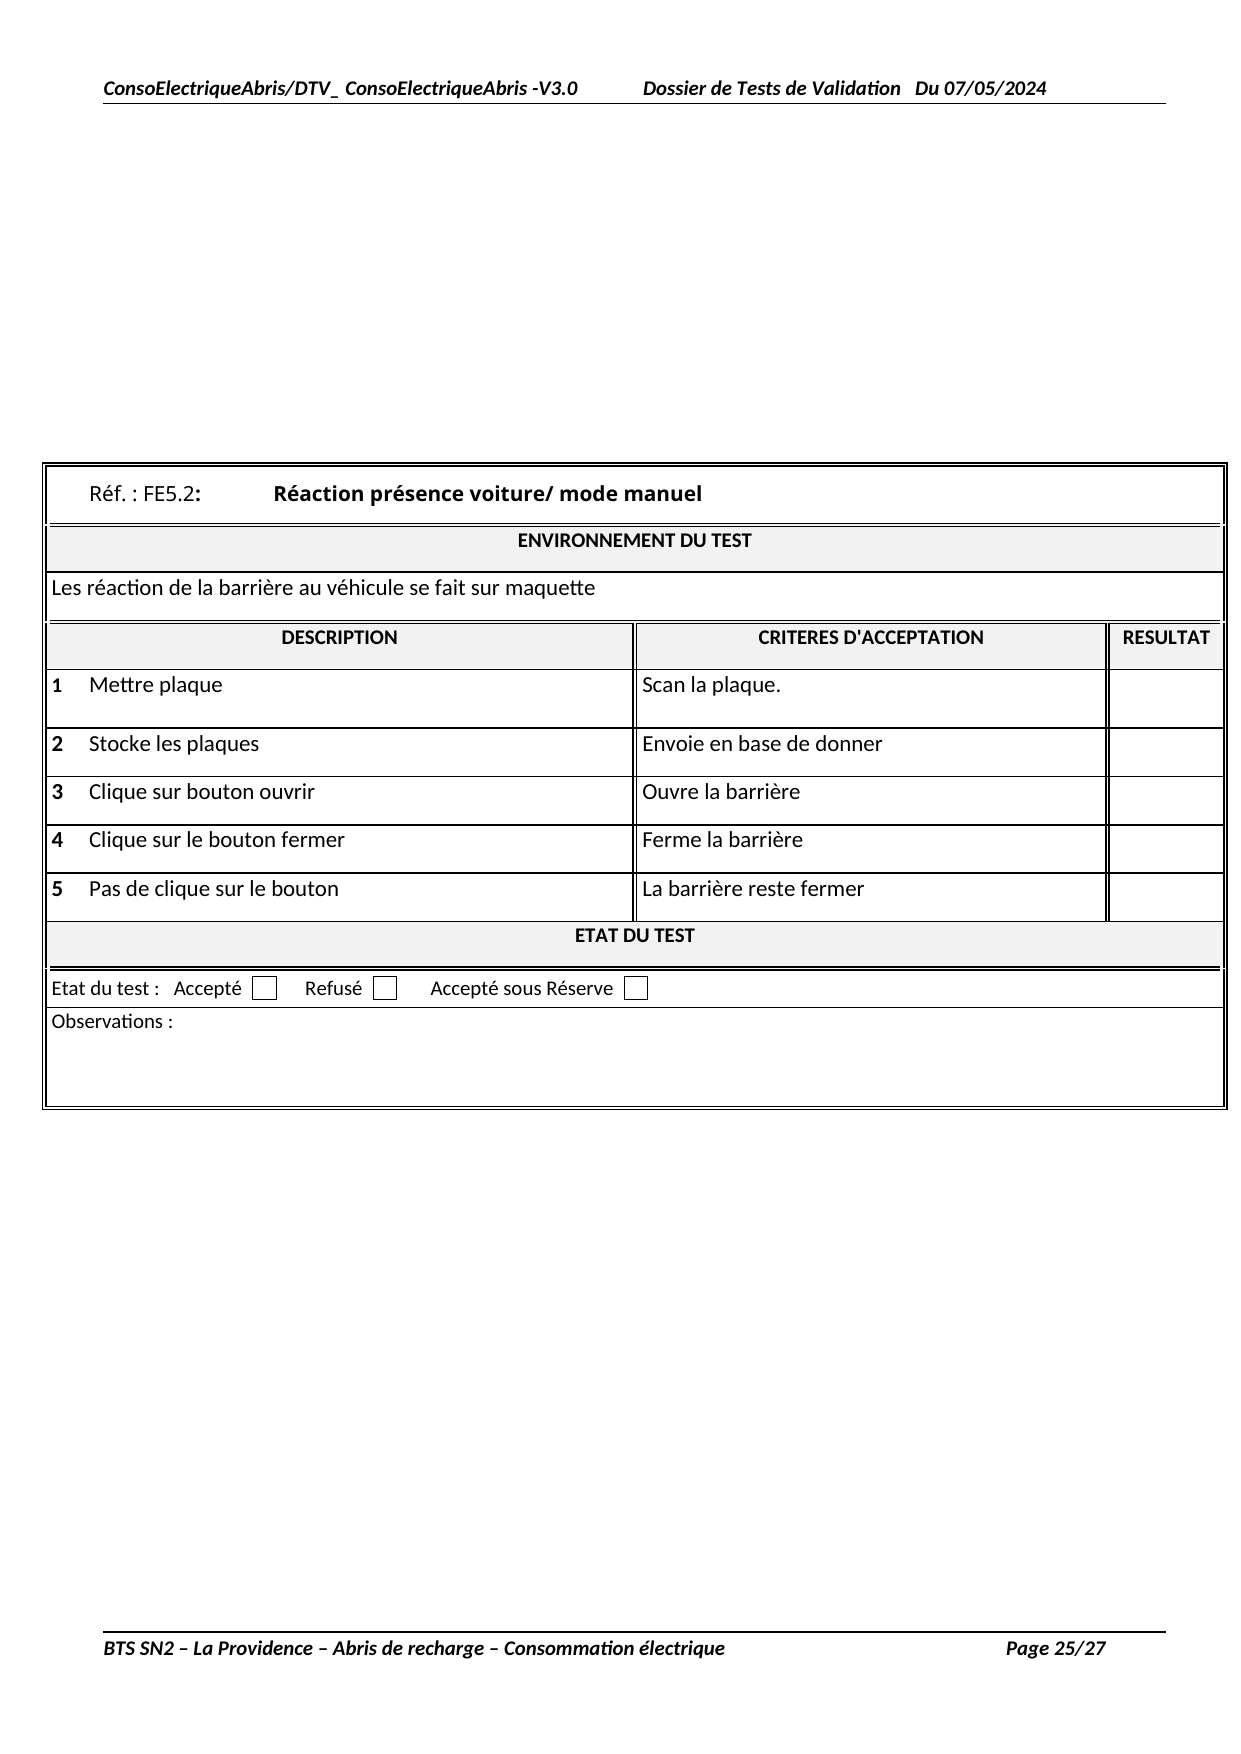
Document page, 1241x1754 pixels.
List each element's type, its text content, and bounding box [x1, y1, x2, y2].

table_cell Scan la plaque. [637, 670, 1105, 727]
table_cell Clique sur bouton ouvrir [47, 777, 632, 824]
table_cell DESCRIPTION [44, 620, 635, 668]
table_cell Pas de clique sur le bouton [47, 874, 632, 921]
table_cell [1110, 826, 1223, 872]
table_cell [1110, 670, 1223, 727]
table_cell Etat du test : Accepté Refusé Accepté sous Réserve [44, 966, 1225, 1007]
table_header Réf. : FE5.2: Réaction présence voiture/ mode manuel [47, 467, 1223, 522]
table_cell [1110, 874, 1223, 921]
table_cell Stocke les plaques [47, 729, 632, 776]
table_cell ETAT DU TEST [47, 922, 1223, 966]
table_cell Mettre plaque [47, 670, 632, 727]
table_cell RESULTAT [1107, 620, 1225, 668]
table_cell Envoie en base de donner [637, 729, 1105, 776]
table_cell Observations : [47, 1008, 1223, 1106]
table_cell [1110, 777, 1223, 824]
table_cell [1110, 729, 1223, 776]
table_cell Ouvre la barrière [637, 777, 1105, 824]
table_cell Clique sur le bouton fermer [47, 826, 632, 872]
table_cell Les réaction de la barrière au véhicule se fait sur maquette [47, 573, 1223, 619]
table_cell ENVIRONNEMENT DU TEST [44, 523, 1225, 571]
table_cell CRITERES D'ACCEPTATION [637, 624, 1105, 668]
table_cell La barrière reste fermer [637, 874, 1105, 921]
table_cell Ferme la barrière [637, 826, 1105, 872]
